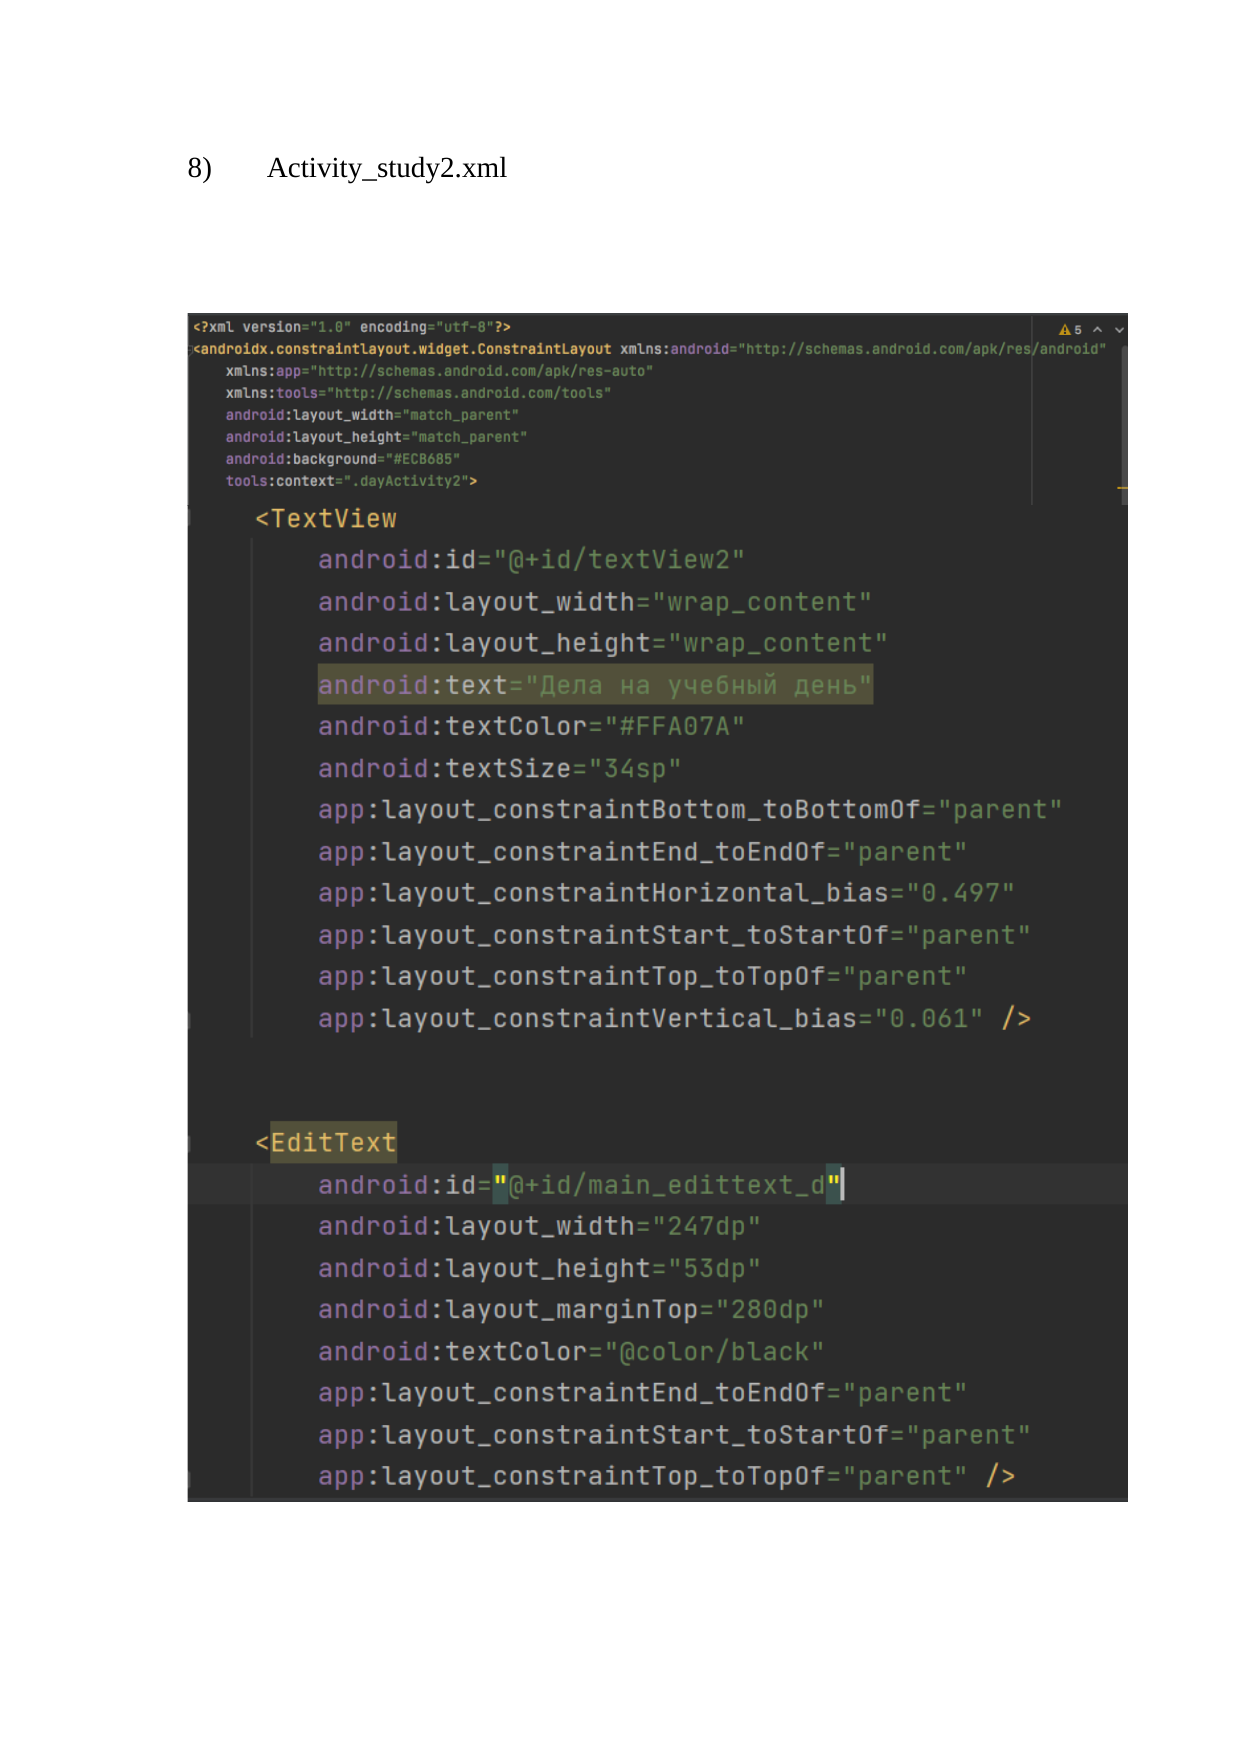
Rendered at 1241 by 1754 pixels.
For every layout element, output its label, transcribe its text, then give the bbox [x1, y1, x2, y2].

list Activity_study2.xml [187, 150, 1090, 183]
picture [187, 313, 1128, 1502]
